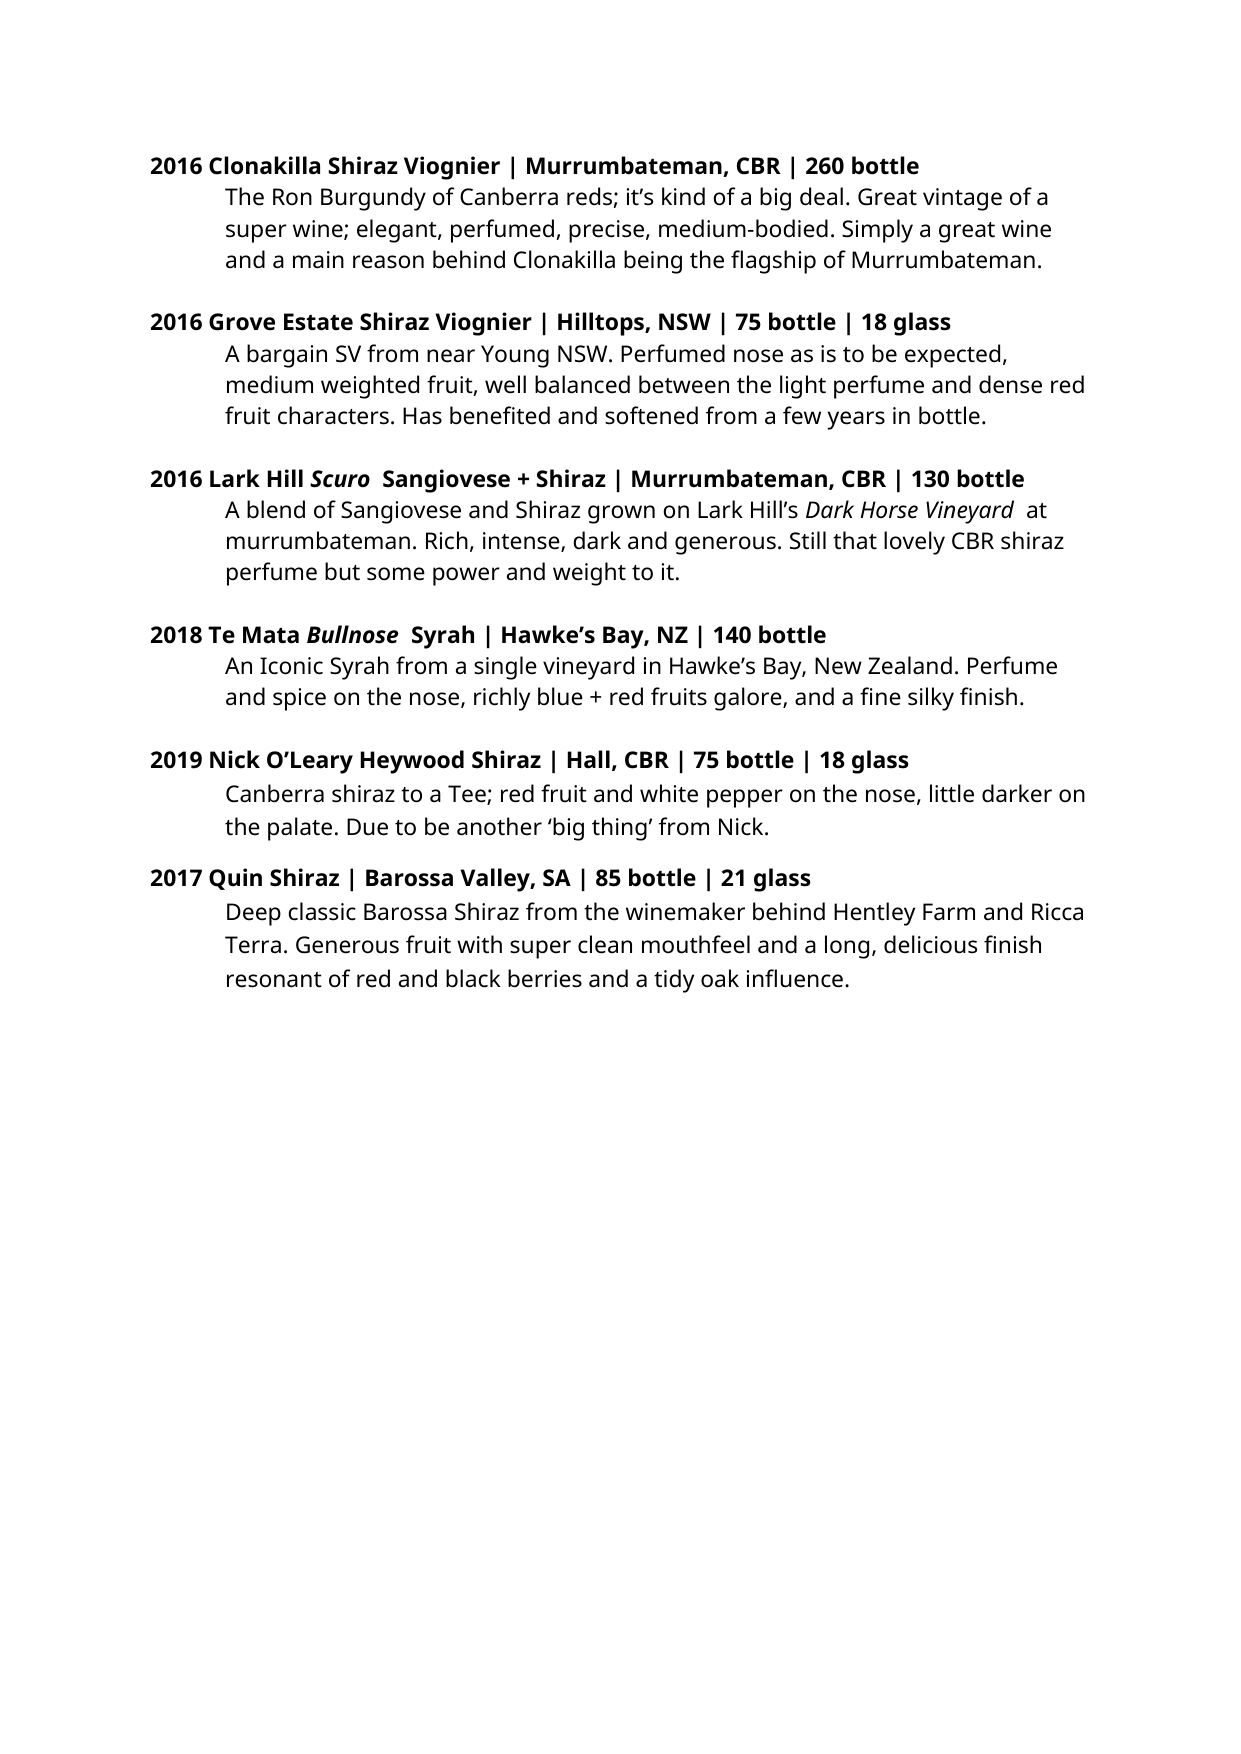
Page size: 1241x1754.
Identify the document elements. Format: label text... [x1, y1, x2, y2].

text 2016 Clonakilla Shiraz Viognier | Murrumbateman, CBR | 260 bottle [150, 150, 1098, 181]
text A bargain SV from near Young NSW. Perfumed nose as is to be expected, medium weighted fruit, well balanced between the light perfume and dense red fruit characters. Has benefited and softened from a few years in bottle. [225, 337, 1098, 431]
text 2018 Te Mata Bullnose Syrah | Hawke’s Bay, NZ | 140 bottle [150, 619, 1098, 650]
text 2017 Quin Shiraz | Barossa Valley, SA | 85 bottle | 21 glass Deep classic Barossa Shiraz from the winemaker behind Hentley Farm and Ricca Terra. Generous fruit with super clean mouthfeel and a long, delicious finish resonant of red and black berries and a tidy oak influence. [150, 862, 1098, 994]
text A blend of Sangiovese and Shiraz grown on Lark Hill’s Dark Horse Vineyard at murrumbateman. Rich, intense, dark and generous. Still that lovely CBR shiraz perfume but some power and weight to it. [225, 494, 1098, 587]
text 2016 Grove Estate Shiraz Viognier | Hilltops, NSW | 75 bottle | 18 glass [150, 306, 1098, 337]
text 2019 Nick O’Leary Heywood Shiraz | Hall, CBR | 75 bottle | 18 glass Canberra shiraz to a Tee; red fruit and white pepper on the nose, little darker on the palate. Due to be another ‘big thing’ from Nick. [150, 744, 1098, 842]
text An Iconic Syrah from a single vineyard in Hawke’s Bay, New Zealand. Perfume and spice on the nose, richly blue + red fruits galore, and a fine silky finish. [225, 650, 1098, 712]
text 2016 Lark Hill Scuro Sangiovese + Shiraz | Murrumbateman, CBR | 130 bottle [150, 462, 1098, 494]
text The Ron Burgundy of Canberra reds; it’s kind of a big deal. Great vintage of a super wine; elegant, perfumed, precise, medium-bodied. Simply a great wine and a main reason behind Clonakilla being the flagship of Murrumbateman. [225, 181, 1098, 275]
